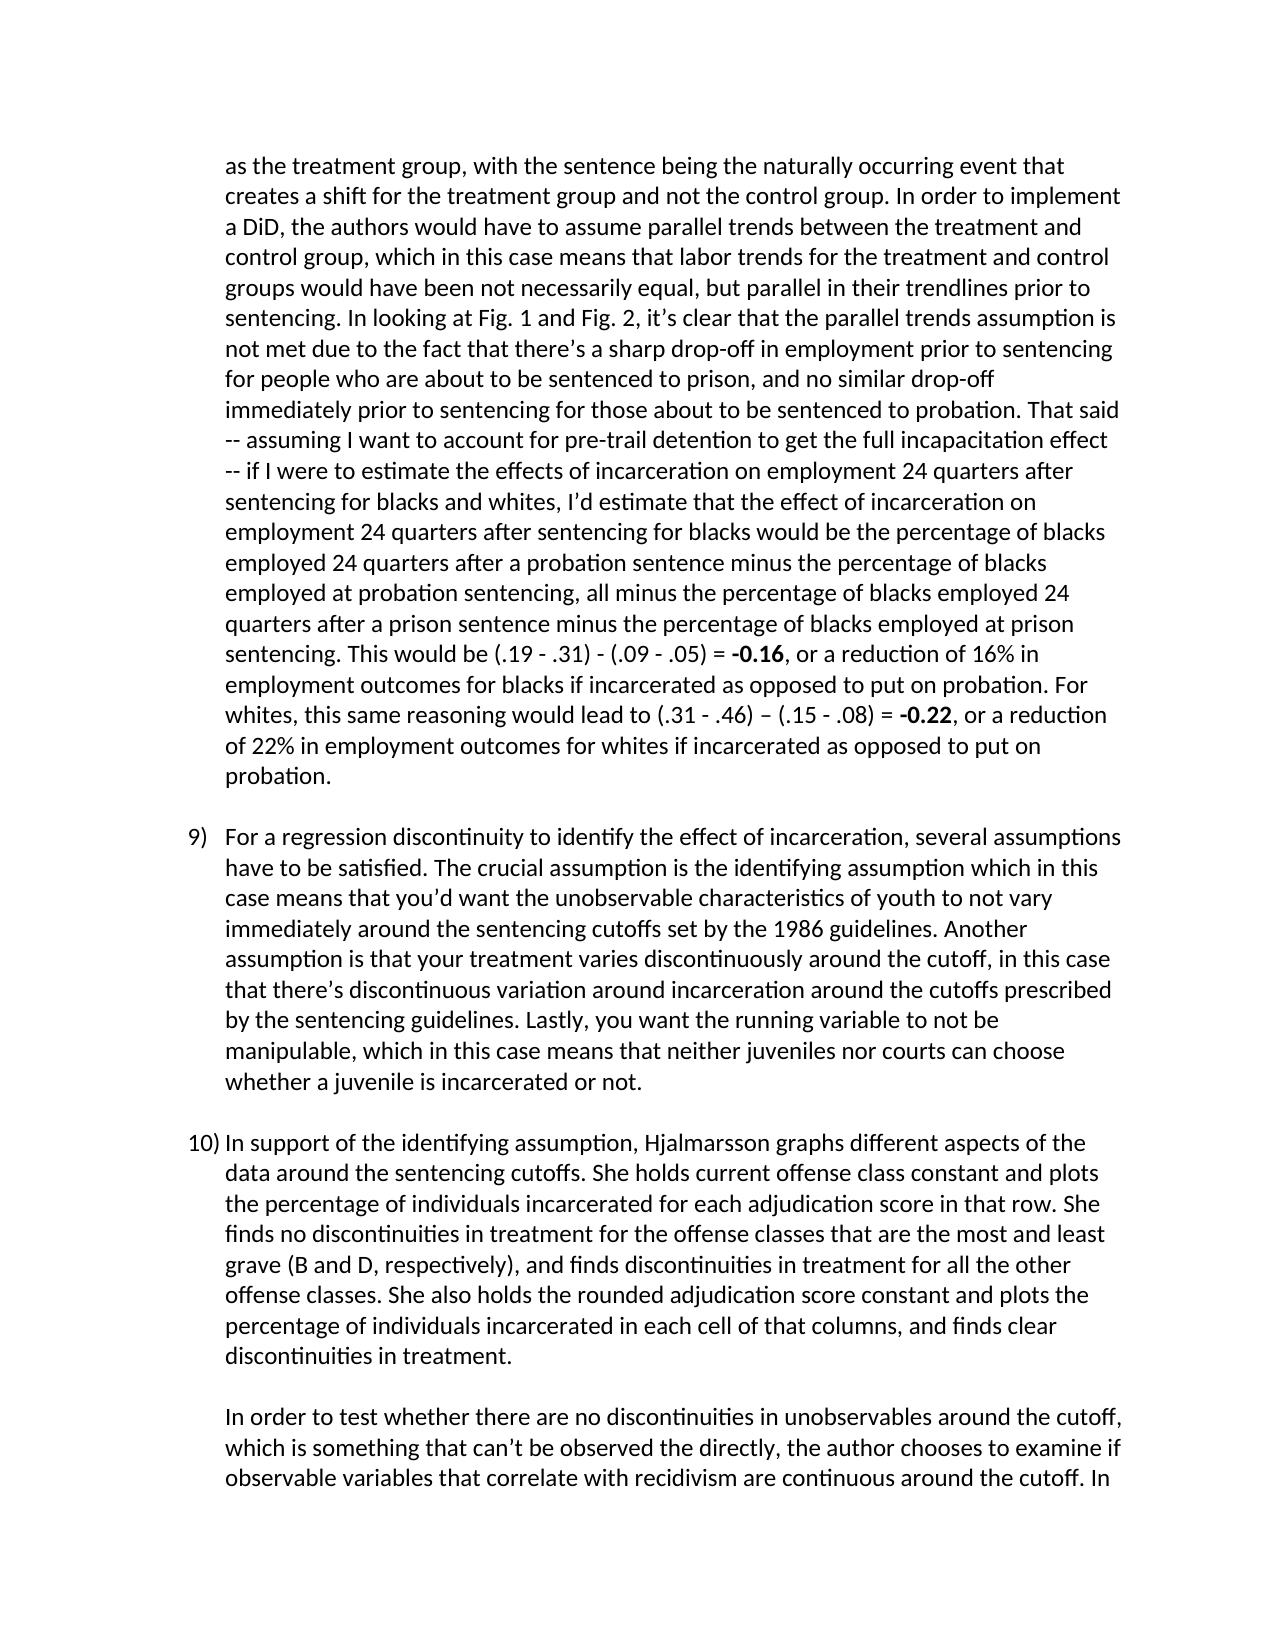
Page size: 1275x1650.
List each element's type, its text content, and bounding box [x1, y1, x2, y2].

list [187, 150, 1125, 791]
list In support of the identifying assumption, Hjalmarsson graphs different aspects of the data around the sentencing cutoffs. She holds current offense class constant and plots the percentage of individuals incarcerated for each adjudication score in that row. She finds no discontinuities in treatment for the offense classes that are the most and least grave (B and D, respectively), and finds discontinuities in treatment for all the other offense classes. She also holds the rounded adjudication score constant and plots the percentage of individuals incarcerated in each cell of that columns, and finds clear discontinuities in treatment. [187, 1127, 1125, 1371]
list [225, 1401, 1125, 1493]
list For a regression discontinuity to identify the effect of incarceration, several assumptions have to be satisfied. The crucial assumption is the identifying assumption which in this case means that you’d want the unobservable characteristics of youth to not vary immediately around the sentencing cutoffs set by the 1986 guidelines. Another assumption is that your treatment varies discontinuously around the cutoff, in this case that there’s discontinuous variation around incarceration around the cutoffs prescribed by the sentencing guidelines. Lastly, you want the running variable to not be manipulable, which in this case means that neither juveniles nor courts can choose whether a juvenile is incarcerated or not. [187, 821, 1125, 1096]
